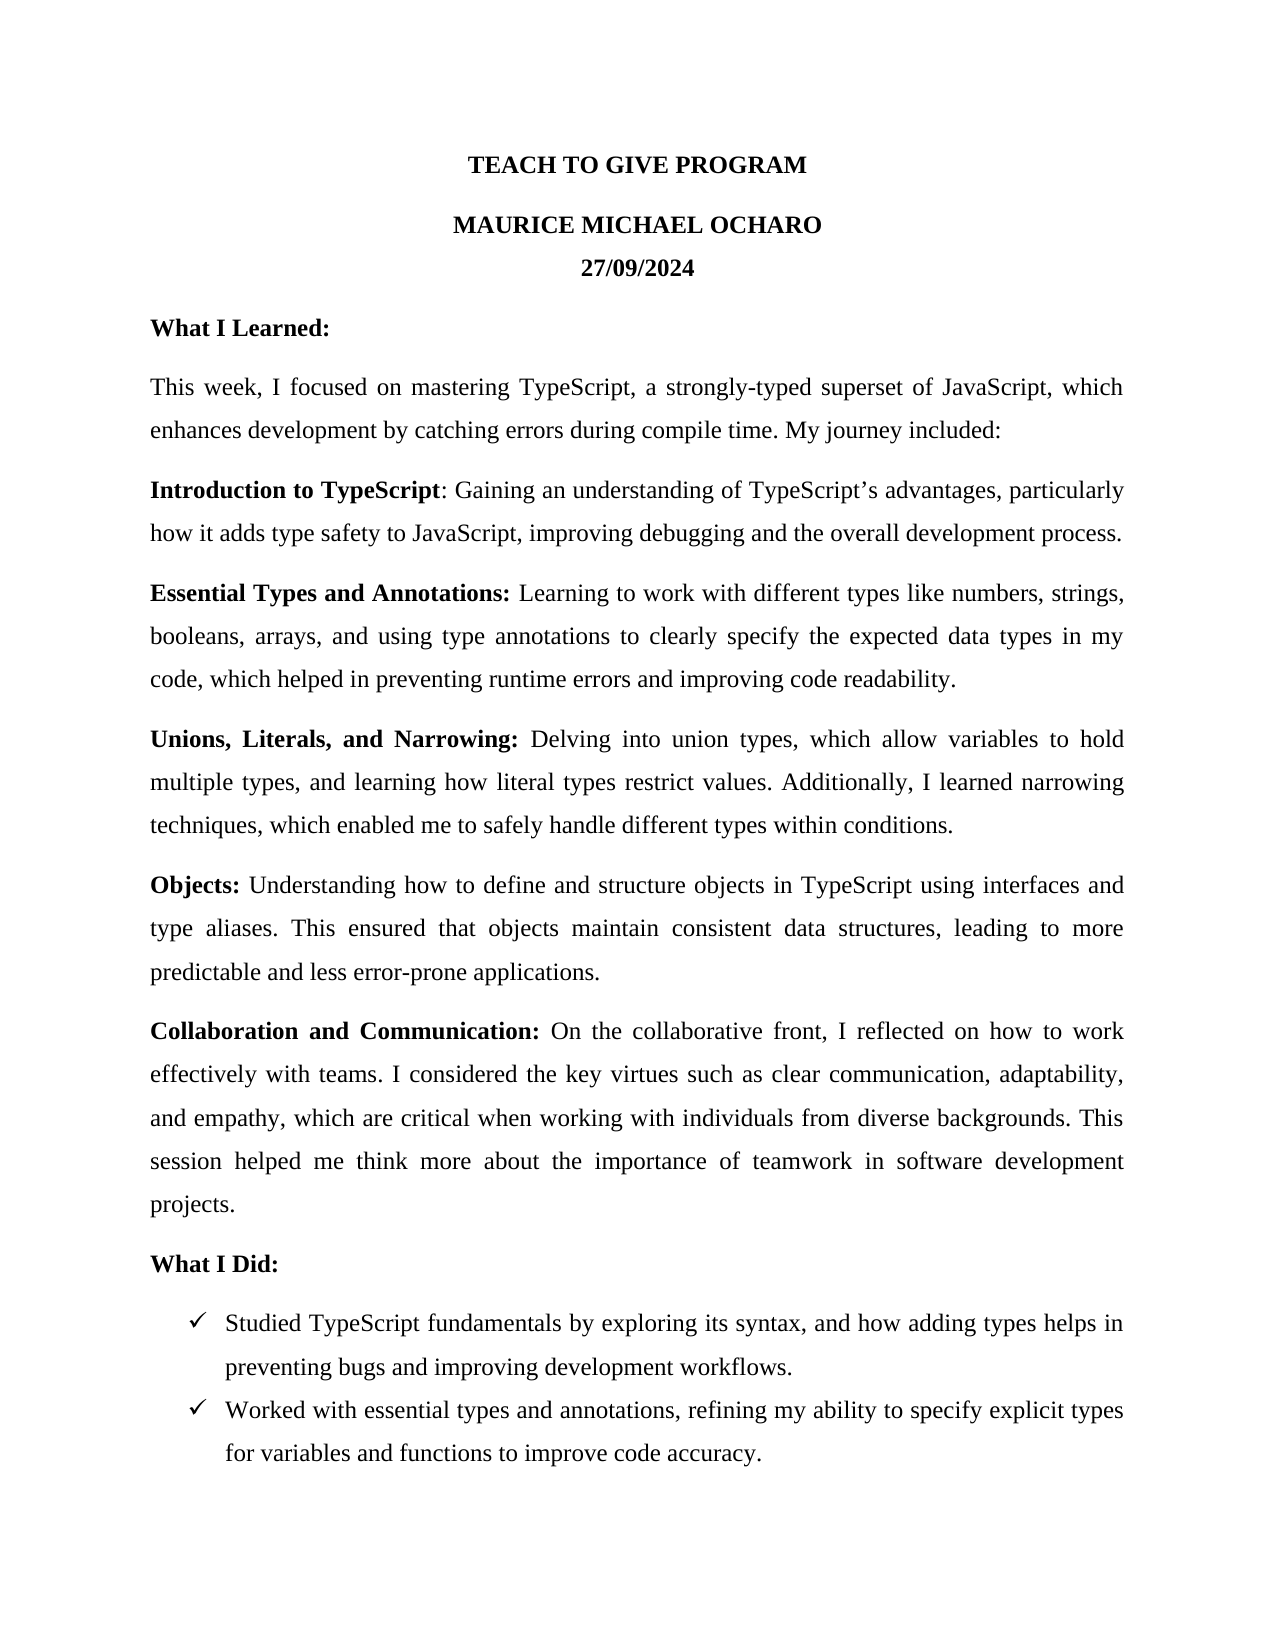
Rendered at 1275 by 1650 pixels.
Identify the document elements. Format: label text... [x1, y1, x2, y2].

text TEACH TO GIVE PROGRAM [150, 150, 1125, 179]
text Collaboration and Communication: On the collaborative front, I reflected on how to work effectively with teams. I considered the key virtues such as clear communication, adaptability, and empathy, which are critical when working with individuals from diverse backgrounds. This session helped me think more about the importance of teamwork in software development projects. [150, 1016, 1125, 1218]
list Worked with essential types and annotations, refining my ability to specify explicit types for variables and functions to improve code accuracy. [187, 1395, 1125, 1467]
text What I Learned: [150, 313, 1125, 341]
text Objects: Understanding how to define and structure objects in TypeScript using interfaces and type aliases. This ensured that objects maintain consistent data structures, leading to more predictable and less error-prone applications. [150, 870, 1125, 985]
text What I Did: [150, 1249, 1125, 1277]
list Studied TypeScript fundamentals by exploring its syntax, and how adding types helps in preventing bugs and improving development workflows. [187, 1308, 1125, 1380]
text This week, I focused on mastering TypeScript, a strongly-typed superset of JavaScript, which enhances development by catching errors during compile time. My journey included: [150, 372, 1125, 444]
text Unions, Literals, and Narrowing: Delving into union types, which allow variables to hold multiple types, and learning how literal types restrict values. Additionally, I learned narrowing techniques, which enabled me to safely handle different types within conditions. [150, 724, 1125, 839]
text MAURICE MICHAEL OCHARO 27/09/2024 [150, 210, 1125, 282]
text Essential Types and Annotations: Learning to work with different types like numbers, strings, booleans, arrays, and using type annotations to clearly specify the expected data types in my code, which helped in preventing runtime errors and improving code readability. [150, 578, 1125, 693]
text Introduction to TypeScript: Gaining an understanding of TypeScript’s advantages, particularly how it adds type safety to JavaScript, improving debugging and the overall development process. [150, 475, 1125, 547]
